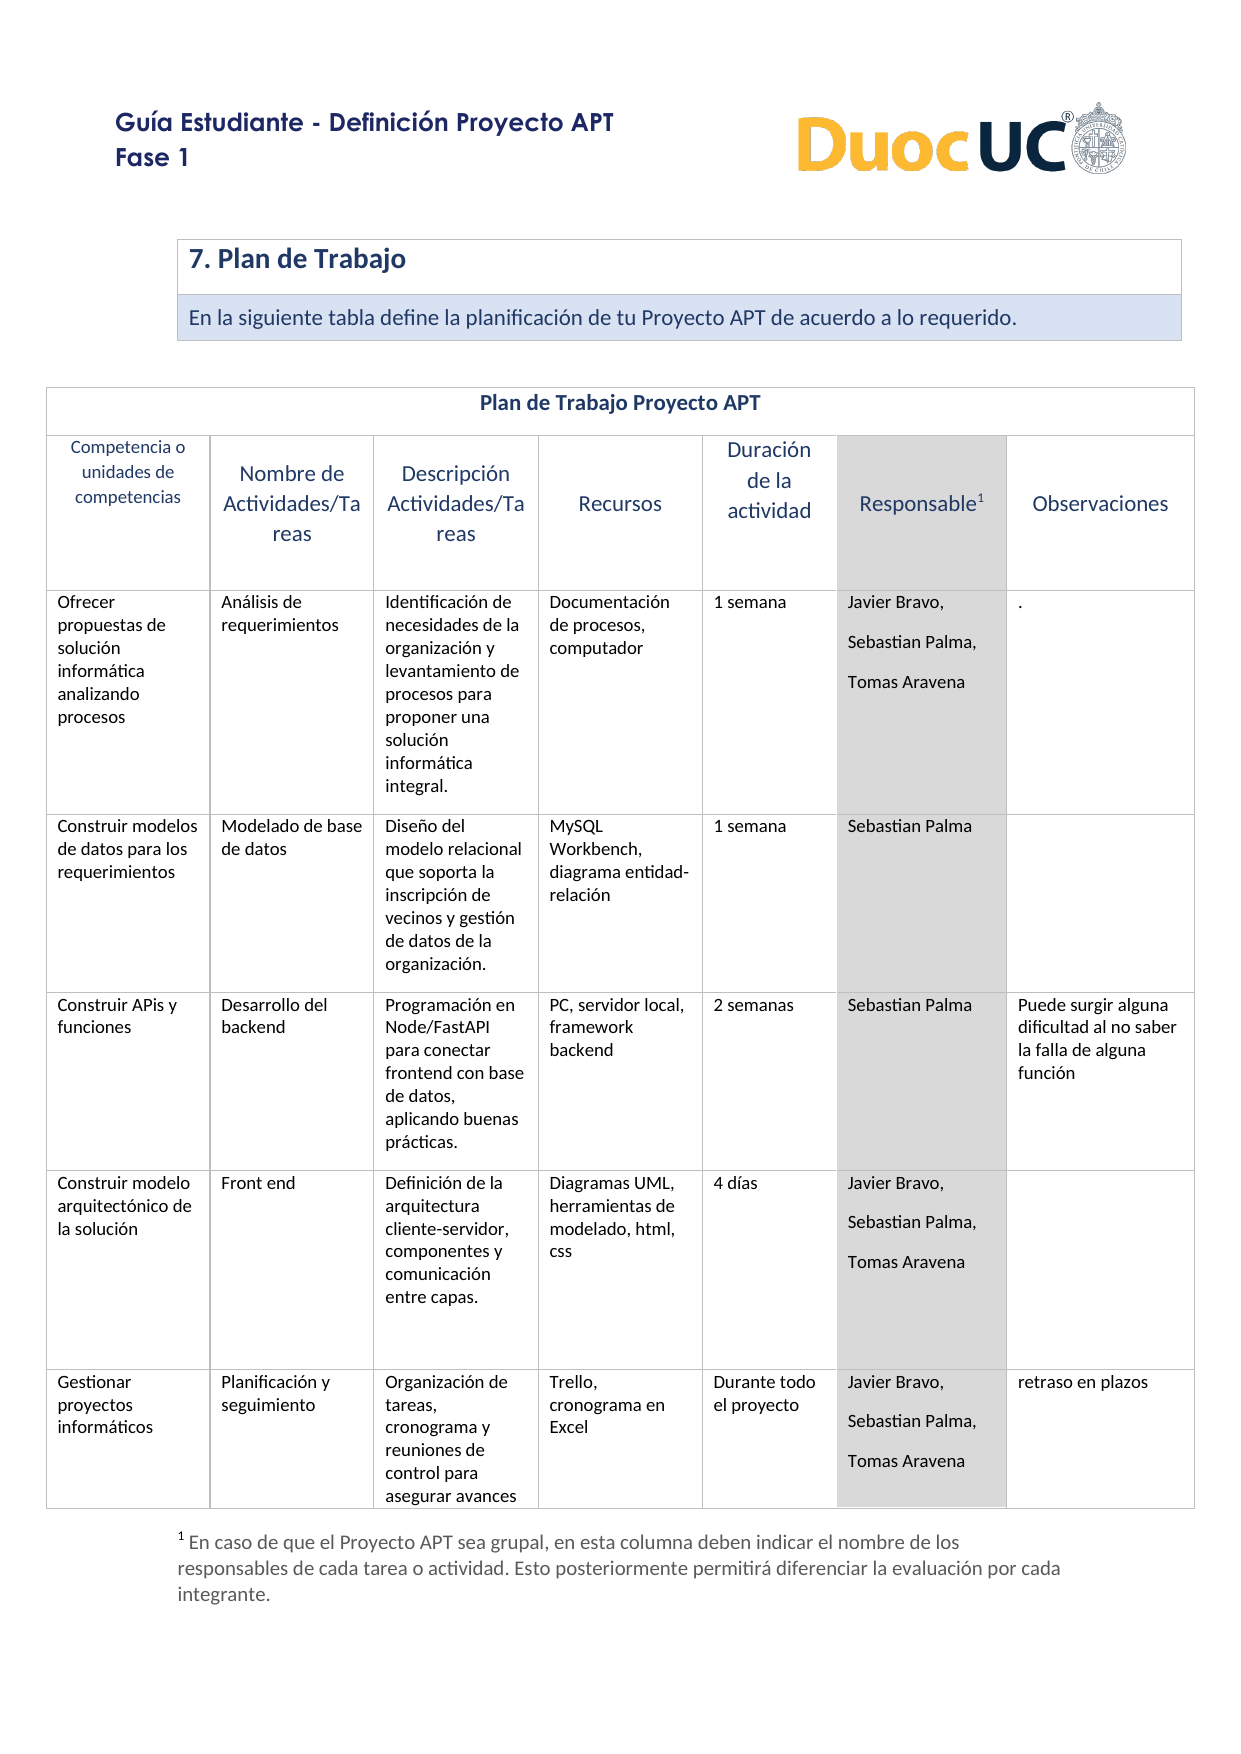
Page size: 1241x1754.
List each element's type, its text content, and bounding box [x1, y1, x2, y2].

table_cell 1 semana [703, 591, 836, 814]
table_cell Análisis de requerimientos [211, 591, 373, 814]
table_cell Recursos [539, 436, 702, 590]
table_cell Observaciones [1007, 436, 1194, 590]
table_cell Sebastian Palma [837, 993, 1006, 1170]
table_cell Definición de la arquitectura cliente-servidor, componentes y comunicación entre capas. [374, 1171, 538, 1369]
table_cell Documentación de procesos, computador [539, 591, 702, 814]
table_cell Front end [211, 1171, 373, 1369]
table_cell . [1007, 591, 1194, 814]
table_header Plan de Trabajo Proyecto APT [47, 388, 1194, 434]
table_cell Duración de la actividad [703, 436, 836, 590]
table_cell Javier Bravo, Sebastian Palma, Tomas Aravena [837, 591, 1006, 814]
table_cell Construir APis y funciones [47, 993, 209, 1170]
table_cell Javier Bravo, Sebastian Palma, Tomas Aravena [837, 1171, 1006, 1369]
table_cell Diagramas UML, herramientas de modelado, html, css [539, 1171, 702, 1369]
table_cell Planificación y seguimiento [211, 1370, 373, 1507]
table_cell Responsable [837, 436, 1006, 590]
table_cell Descripción Actividades/Tareas [374, 436, 538, 590]
table_cell Modelado de base de datos [211, 815, 373, 992]
table_cell Gestionar proyectos informáticos [47, 1370, 209, 1507]
table_cell Durante todo el proyecto [703, 1370, 836, 1507]
table_cell Organización de tareas, cronograma y reuniones de control para asegurar avances del proyecto. [374, 1370, 538, 1507]
table_cell 1 semana [703, 815, 836, 992]
picture [798, 102, 1126, 174]
table_cell Construir modelos de datos para los requerimientos [47, 815, 209, 992]
table_cell Puede surgir alguna dificultad al no saber la falla de alguna función [1007, 993, 1194, 1170]
table_cell [1007, 1171, 1194, 1369]
table_cell retraso en plazos [1007, 1370, 1194, 1507]
table_cell Trello, cronograma en Excel [539, 1370, 702, 1507]
table_cell En la siguiente tabla define la planificación de tu Proyecto APT de acuerdo a lo requerido. [178, 295, 1181, 340]
table_cell Competencia o unidades de competencias [47, 436, 209, 590]
table_cell Javier Bravo, Sebastian Palma, Tomas Aravena [837, 1370, 1006, 1507]
table_cell Identificación de necesidades de la organización y levantamiento de procesos para proponer una solución informática integral. [374, 591, 538, 814]
table_cell PC, servidor local, framework backend [539, 993, 702, 1170]
table_cell Diseño del modelo relacional que soporta la inscripción de vecinos y gestión de datos de la organización. [374, 815, 538, 992]
table_cell [1007, 815, 1194, 992]
table_cell Desarrollo del backend [211, 993, 373, 1170]
table_cell MySQL Workbench, diagrama entidad-relación [539, 815, 702, 992]
table_cell 4 días [703, 1171, 836, 1369]
table_cell Programación en Node/FastAPI para conectar frontend con base de datos, aplicando buenas prácticas. [374, 993, 538, 1170]
table_cell Sebastian Palma [837, 815, 1006, 992]
table_cell Nombre de Actividades/Tareas [211, 436, 373, 590]
table_cell Ofrecer propuestas de solución informática analizando procesos [47, 591, 209, 814]
table_cell 2 semanas [703, 993, 836, 1170]
table_header 7. Plan de Trabajo [178, 240, 1181, 294]
table_cell Construir modelo arquitectónico de la solución [47, 1171, 209, 1369]
